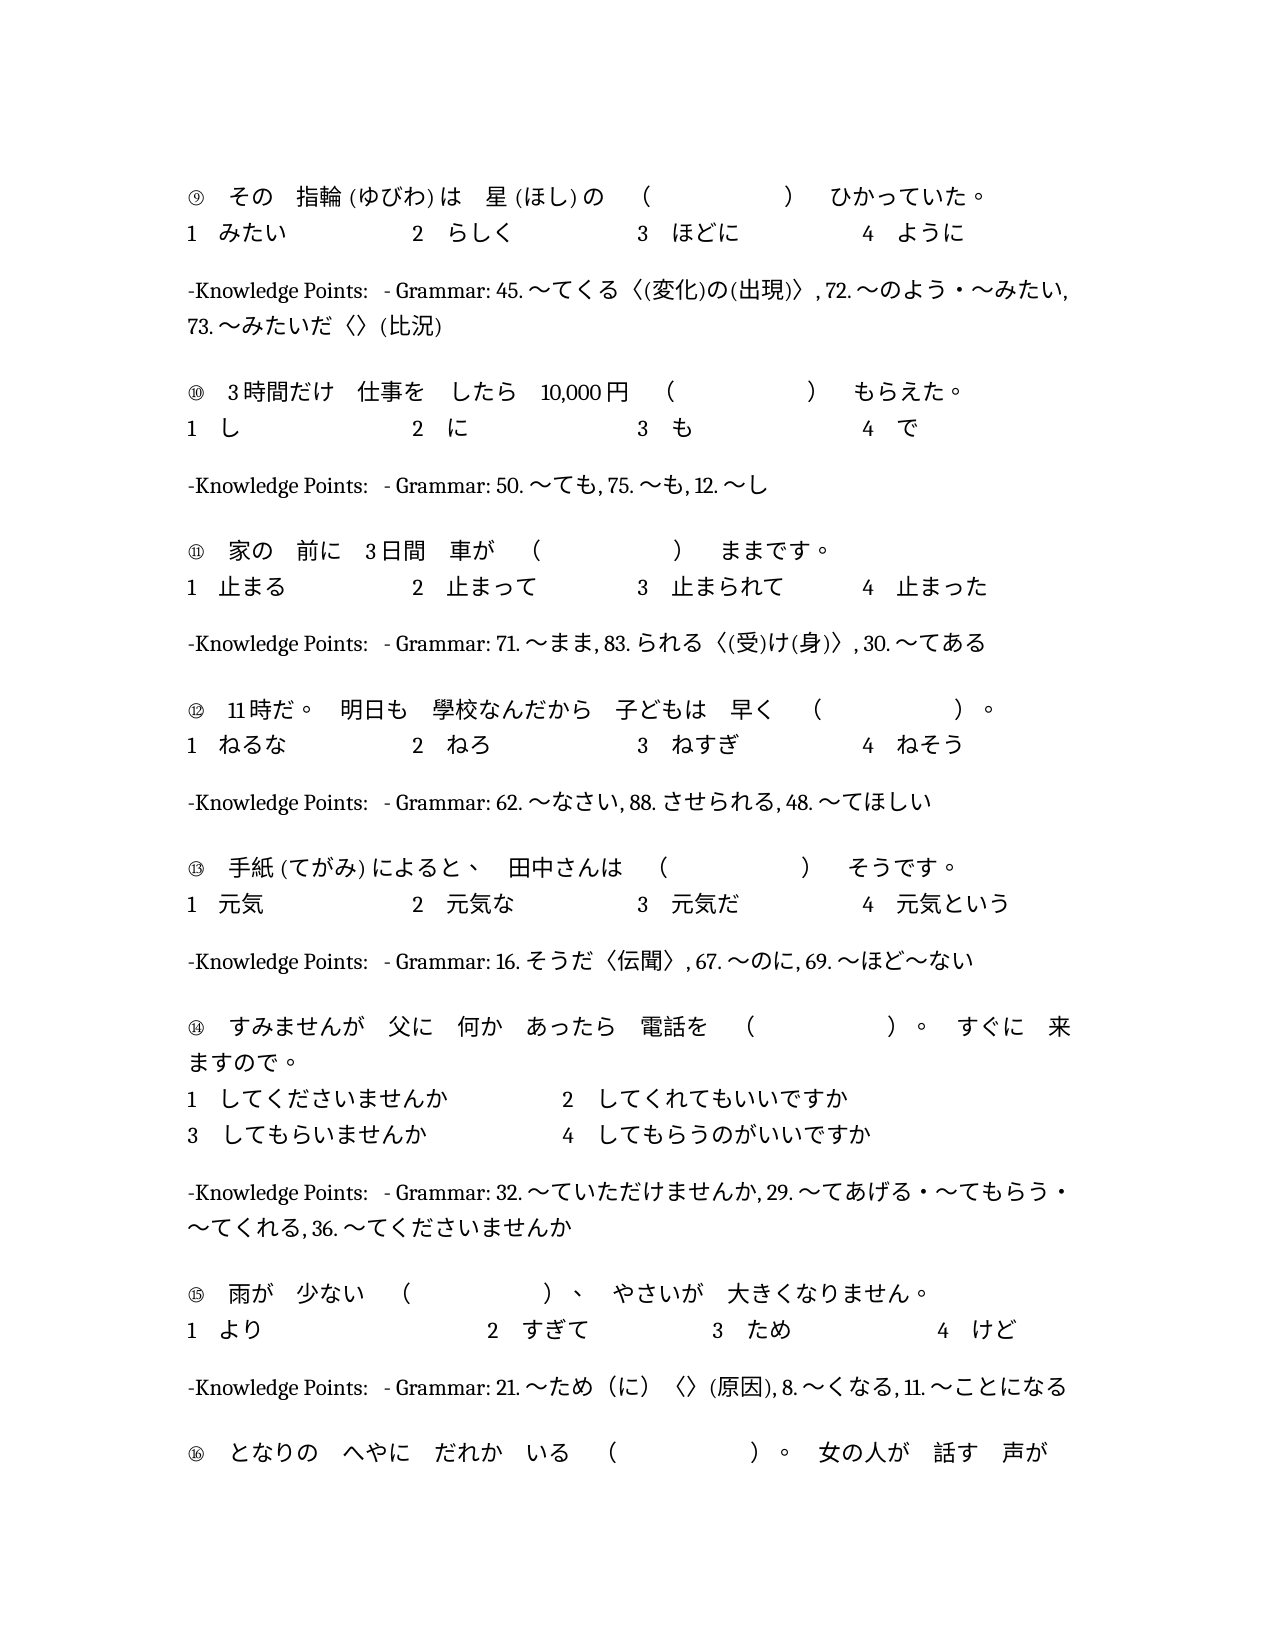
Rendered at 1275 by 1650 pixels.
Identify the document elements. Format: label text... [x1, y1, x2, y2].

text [187, 1371, 1087, 1468]
text -Knowledge Points: - Grammar: 50. ～ても, 75. ～も, 12. ～し ⑪ 家の 前に 3日間 車が （ ） ままです。 1 止まる 2 止まって 3 止まられて 4 止まった [187, 468, 1087, 602]
text -Knowledge Points: - Grammar: 71. ～まま, 83. られる〈(受)け(身)〉, 30. ～てある ⑫ 11時だ。 明日も 學校なんだから 子どもは 早く （ ）。 1 ねるな 2 ねろ 3 ねすぎ 4 ねそう [187, 627, 1087, 761]
text -Knowledge Points: - Grammar: 16. そうだ〈伝聞〉, 67. ～のに, 69. ～ほど～ない ⑭ すみませんが 父に 何か あったら 電話を （ ）。 すぐに 来ますので。 1 してくださいませんか 2 してくれてもいいですか 3 してもらいませんか 4 してもらうのがいいですか [187, 945, 1087, 1150]
text -Knowledge Points: - Grammar: 62. ～なさい, 88. させられる, 48. ～てほしい ⑬ 手紙 (てがみ) によると、 田中さんは （ ） そうです。 1 元気 2 元気な 3 元気だ 4 元気という [187, 786, 1087, 919]
text -Knowledge Points: - Grammar: 32. ～ていただけませんか, 29. ～てあげる・～てもらう・～てくれる, 36. ～てくださいませんか ⑮ 雨が 少ない （ ）、 やさいが 大きくなりません。 1 より 2 すぎて 3 ため 4 けど [187, 1176, 1087, 1345]
text -Knowledge Points: - Grammar: 45. ～てくる〈(変化)の(出現)〉, 72. ～のよう・～みたい, 73. ～みたいだ〈〉(比況) ⑩ 3時間だけ 仕事を したら 10,000円 （ ） もらえた。 1 し 2 に 3 も 4 で [187, 274, 1087, 443]
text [187, 150, 1087, 248]
